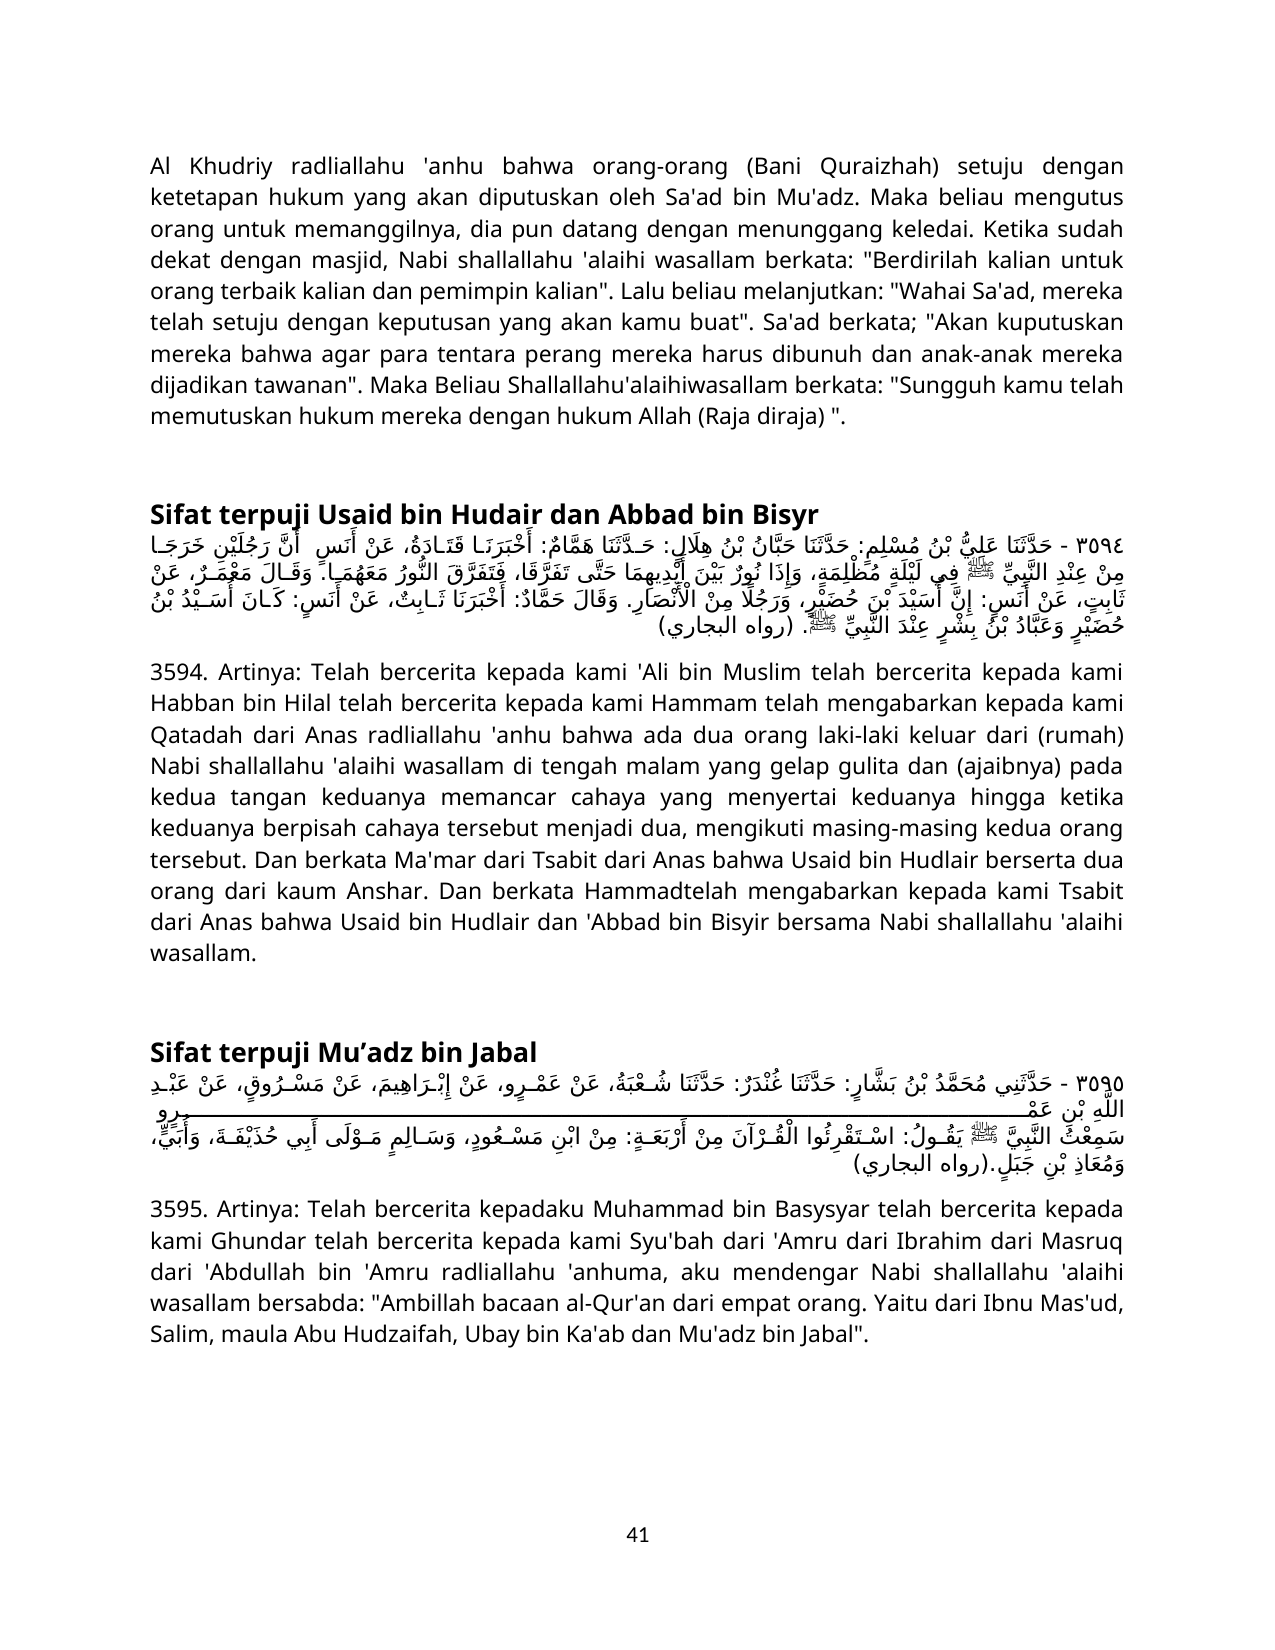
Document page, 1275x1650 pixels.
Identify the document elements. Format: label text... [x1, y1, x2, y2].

subtitle Sifat terpuji Usaid bin Hudair dan Abbad bin Bisyr [150, 496, 1125, 533]
text 3595. Artinya: Telah bercerita kepadaku Muhammad bin Basysyar telah bercerita kepada kami Ghundar telah bercerita kepada kami Syu'bah dari 'Amru dari Ibrahim dari Masruq dari 'Abdullah bin 'Amru radliallahu 'anhuma, aku mendengar Nabi shallallahu 'alaihi wasallam bersabda: "Ambillah bacaan al-Qur'an dari empat orang. Yaitu dari Ibnu Mas'ud, Salim, maula Abu Hudzaifah, Ubay bin Ka'ab dan Mu'adz bin Jabal". [150, 1193, 1125, 1349]
subtitle Sifat terpuji Mu’adz bin Jabal [150, 1033, 1125, 1070]
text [150, 150, 1125, 431]
text ٣٥٩٥ - حَدَّثَنِي مُحَمَّدُ بْنُ بَشَّارٍ: حَدَّثَنَا غُنْدَرٌ: حَدَّثَنَا شُعْبَةُ، عَنْ عَمْرٍو، عَنْ إِبْرَاهِيمَ، عَنْ مَسْرُوقٍ، عَنْ عَبْدِ اللَّهِ بْنِ عَمْرٍو سَمِعْتُ النَّبِيَّ ﷺ يَقُولُ: اسْتَقْرِئُوا الْقُرْآنَ مِنْ أَرْبَعَةٍ: مِنْ ابْنِ مَسْعُودٍ، وَسَالِمٍ مَوْلَى أَبِي حُذَيْفَةَ، وَأُبَيٍّ، وَمُعَاذِ بْنِ جَبَلٍ.(رواه البجاري) [150, 1070, 1125, 1177]
text ٣٥٩٤ - حَدَّثَنَا عَلِيُّ بْنُ مُسْلِمٍ: حَدَّثَنَا حَبَّانُ بْنُ هِلَالٍ: حَدَّثَنَا هَمَّامٌ: أَخْبَرَنَا قَتَادَةُ، عَنْ أَنَسٍ أَنَّ رَجُلَيْنِ خَرَجَا مِنْ عِنْدِ النَّبِيِّ ﷺ فِي لَيْلَةٍ مُظْلِمَةٍ، وَإِذَا نُورٌ بَيْنَ أَيْدِيهِمَا حَتَّى تَفَرَّقَا، فَتَفَرَّقَ النُّورُ مَعَهُمَا. وَقَالَ مَعْمَرٌ، عَنْ ثَابِتٍ، عَنْ أَنَسٍ: إِنَّ أُسَيْدَ بْنَ حُضَيْرٍ، وَرَجُلًا مِنْ الْأَنْصَارِ. وَقَالَ حَمَّادٌ: أَخْبَرَنَا ثَابِتٌ، عَنْ أَنَسٍ: كَانَ أُسَيْدُ بْنُ حُضَيْرٍ وَعَبَّادُ بْنُ بِشْرٍ عِنْدَ النَّبِيِّ ﷺ. (رواه البجاري) [150, 533, 1125, 639]
text 3594. Artinya: Telah bercerita kepada kami 'Ali bin Muslim telah bercerita kepada kami Habban bin Hilal telah bercerita kepada kami Hammam telah mengabarkan kepada kami Qatadah dari Anas radliallahu 'anhu bahwa ada dua orang laki-laki keluar dari (rumah) Nabi shallallahu 'alaihi wasallam di tengah malam yang gelap gulita dan (ajaibnya) pada kedua tangan keduanya memancar cahaya yang menyertai keduanya hingga ketika keduanya berpisah cahaya tersebut menjadi dua, mengikuti masing-masing kedua orang tersebut. Dan berkata Ma'mar dari Tsabit dari Anas bahwa Usaid bin Hudlair berserta dua orang dari kaum Anshar. Dan berkata Hammadtelah mengabarkan kepada kami Tsabit dari Anas bahwa Usaid bin Hudlair dan 'Abbad bin Bisyir bersama Nabi shallallahu 'alaihi wasallam. [150, 656, 1125, 968]
